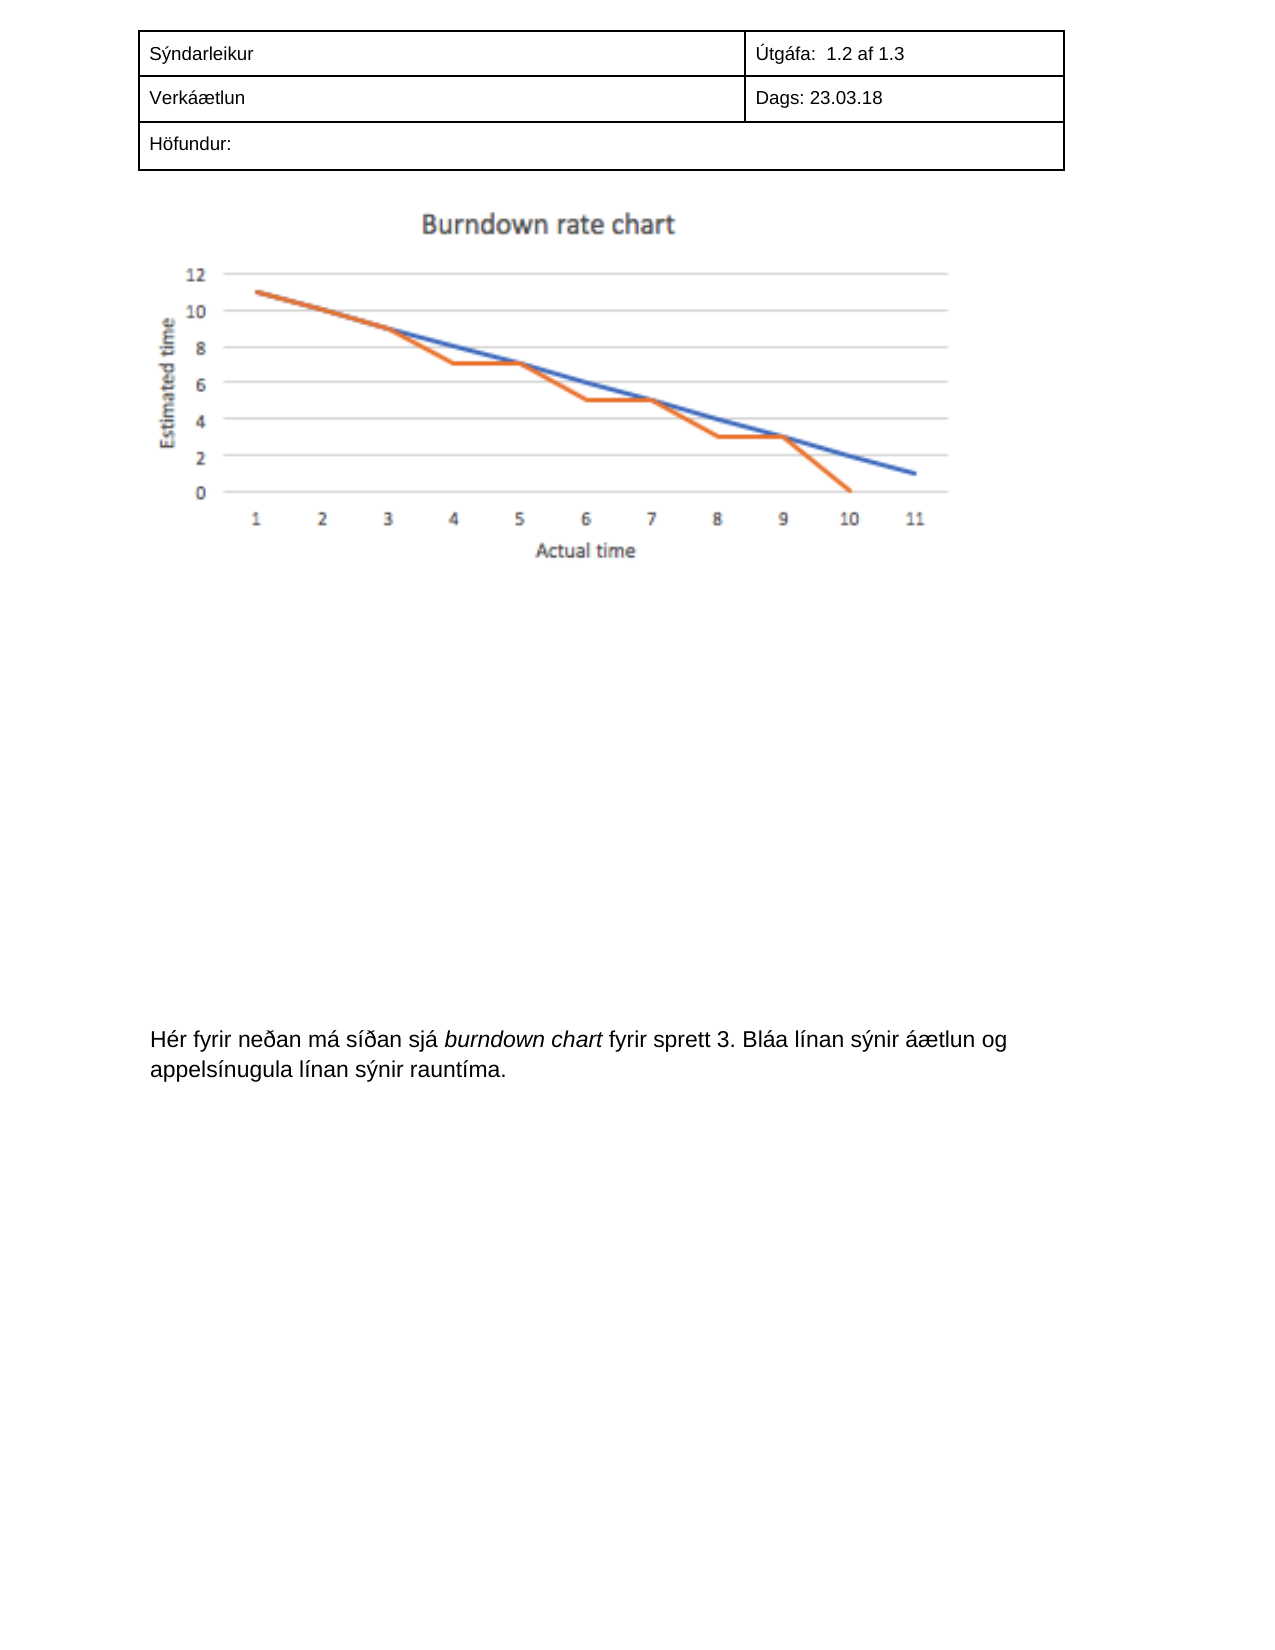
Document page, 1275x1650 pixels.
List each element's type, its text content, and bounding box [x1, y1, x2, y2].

picture [150, 200, 956, 569]
text Hér fyrir neðan má síðan sjá burndown chart fyrir sprett 3. Bláa línan sýnir áætlun og appelsínugula línan sýnir rauntíma. [150, 1026, 1125, 1083]
